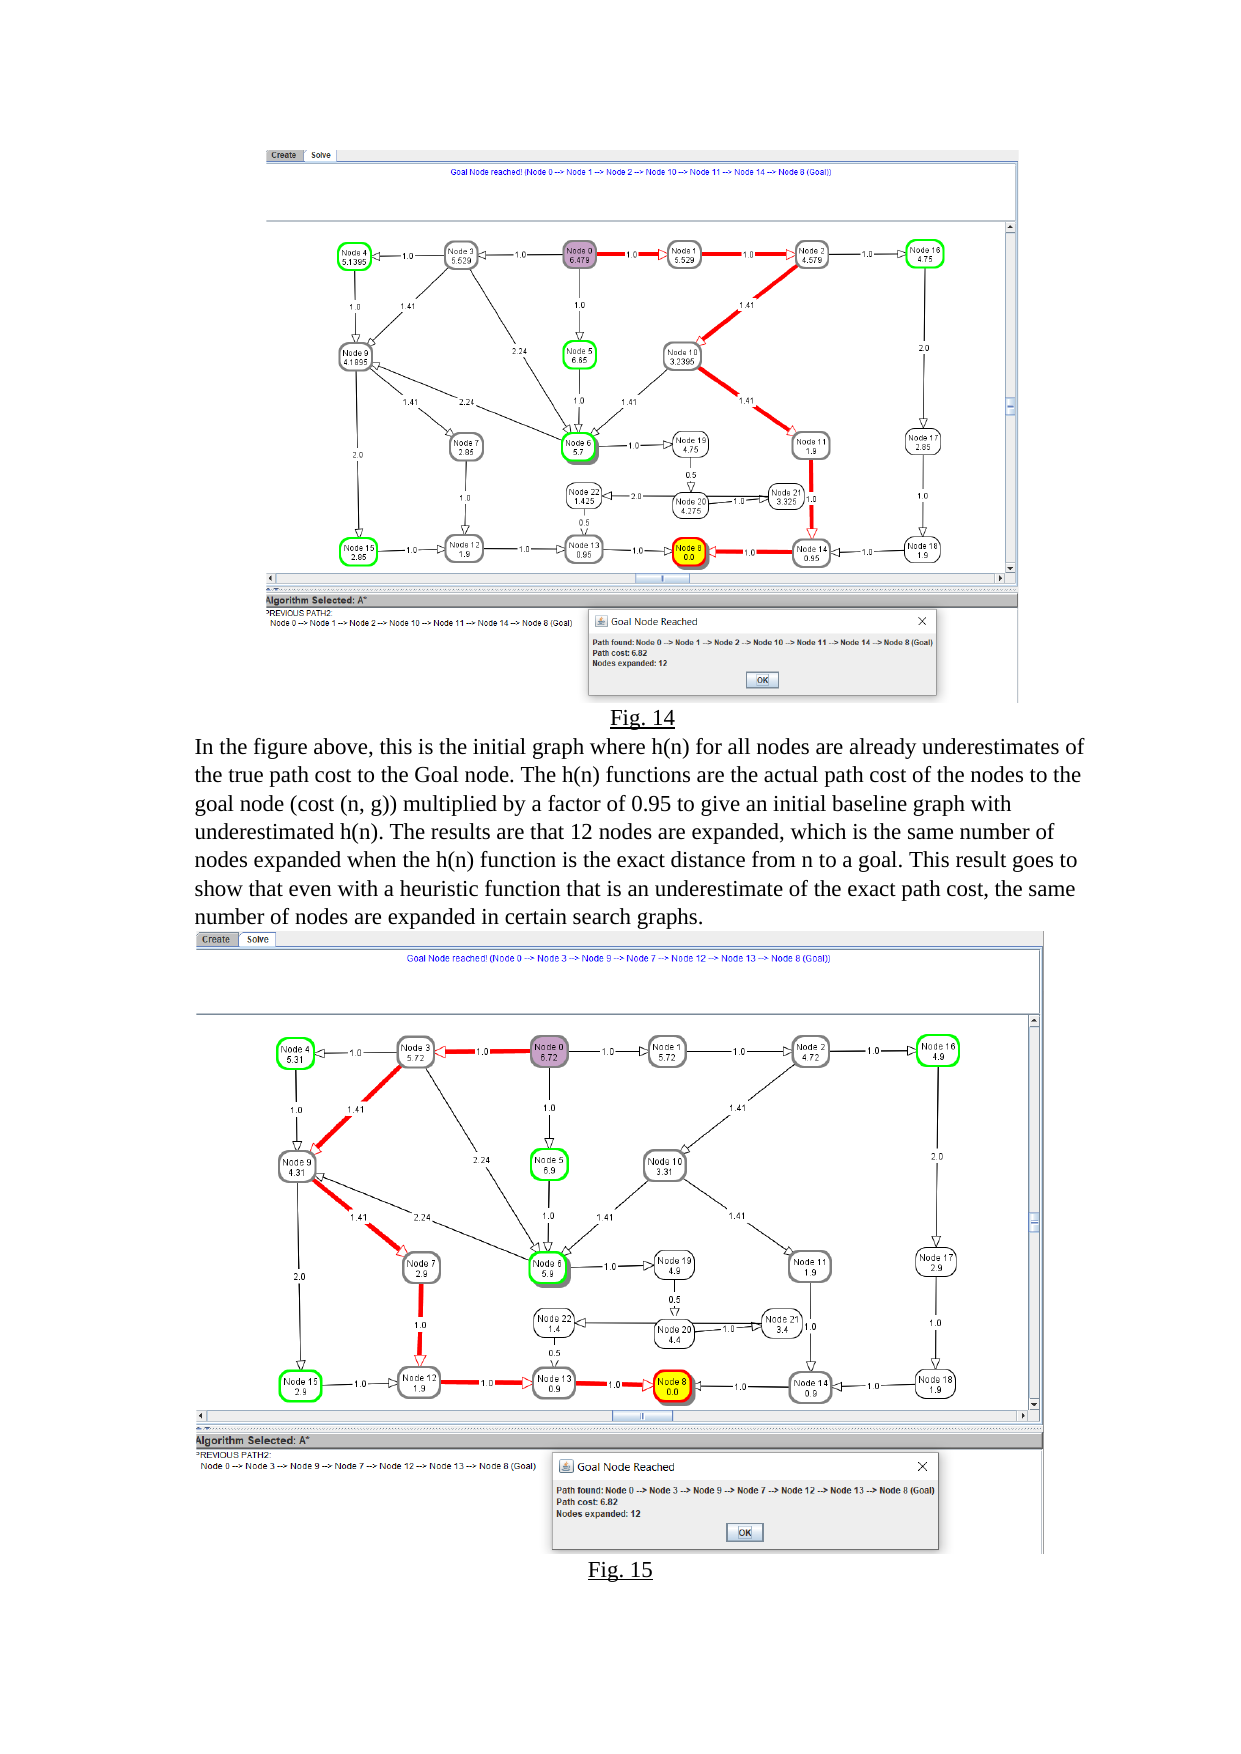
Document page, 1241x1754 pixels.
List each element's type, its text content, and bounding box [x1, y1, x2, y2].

picture [266, 150, 1019, 703]
list Fig. 15 [150, 1556, 1090, 1582]
list Fig. 14 [194, 704, 1090, 731]
list In the figure above, this is the initial graph where h(n) for all nodes are already underestimates of the true path cost to the Goal node. The h(n) functions are the actual path cost of the nodes to the goal node (cost (n, g)) multiplied by a factor of 0.95 to give an initial baseline graph with underestimated h(n). The results are that 12 nodes are expanded, which is the same number of nodes expanded when the h(n) function is the exact distance from n to a goal. This result goes to show that even with a heuristic function that is an underestimate of the exact path cost, the same number of nodes are expanded in certain search graphs. [194, 733, 1090, 930]
picture [196, 931, 1044, 1554]
